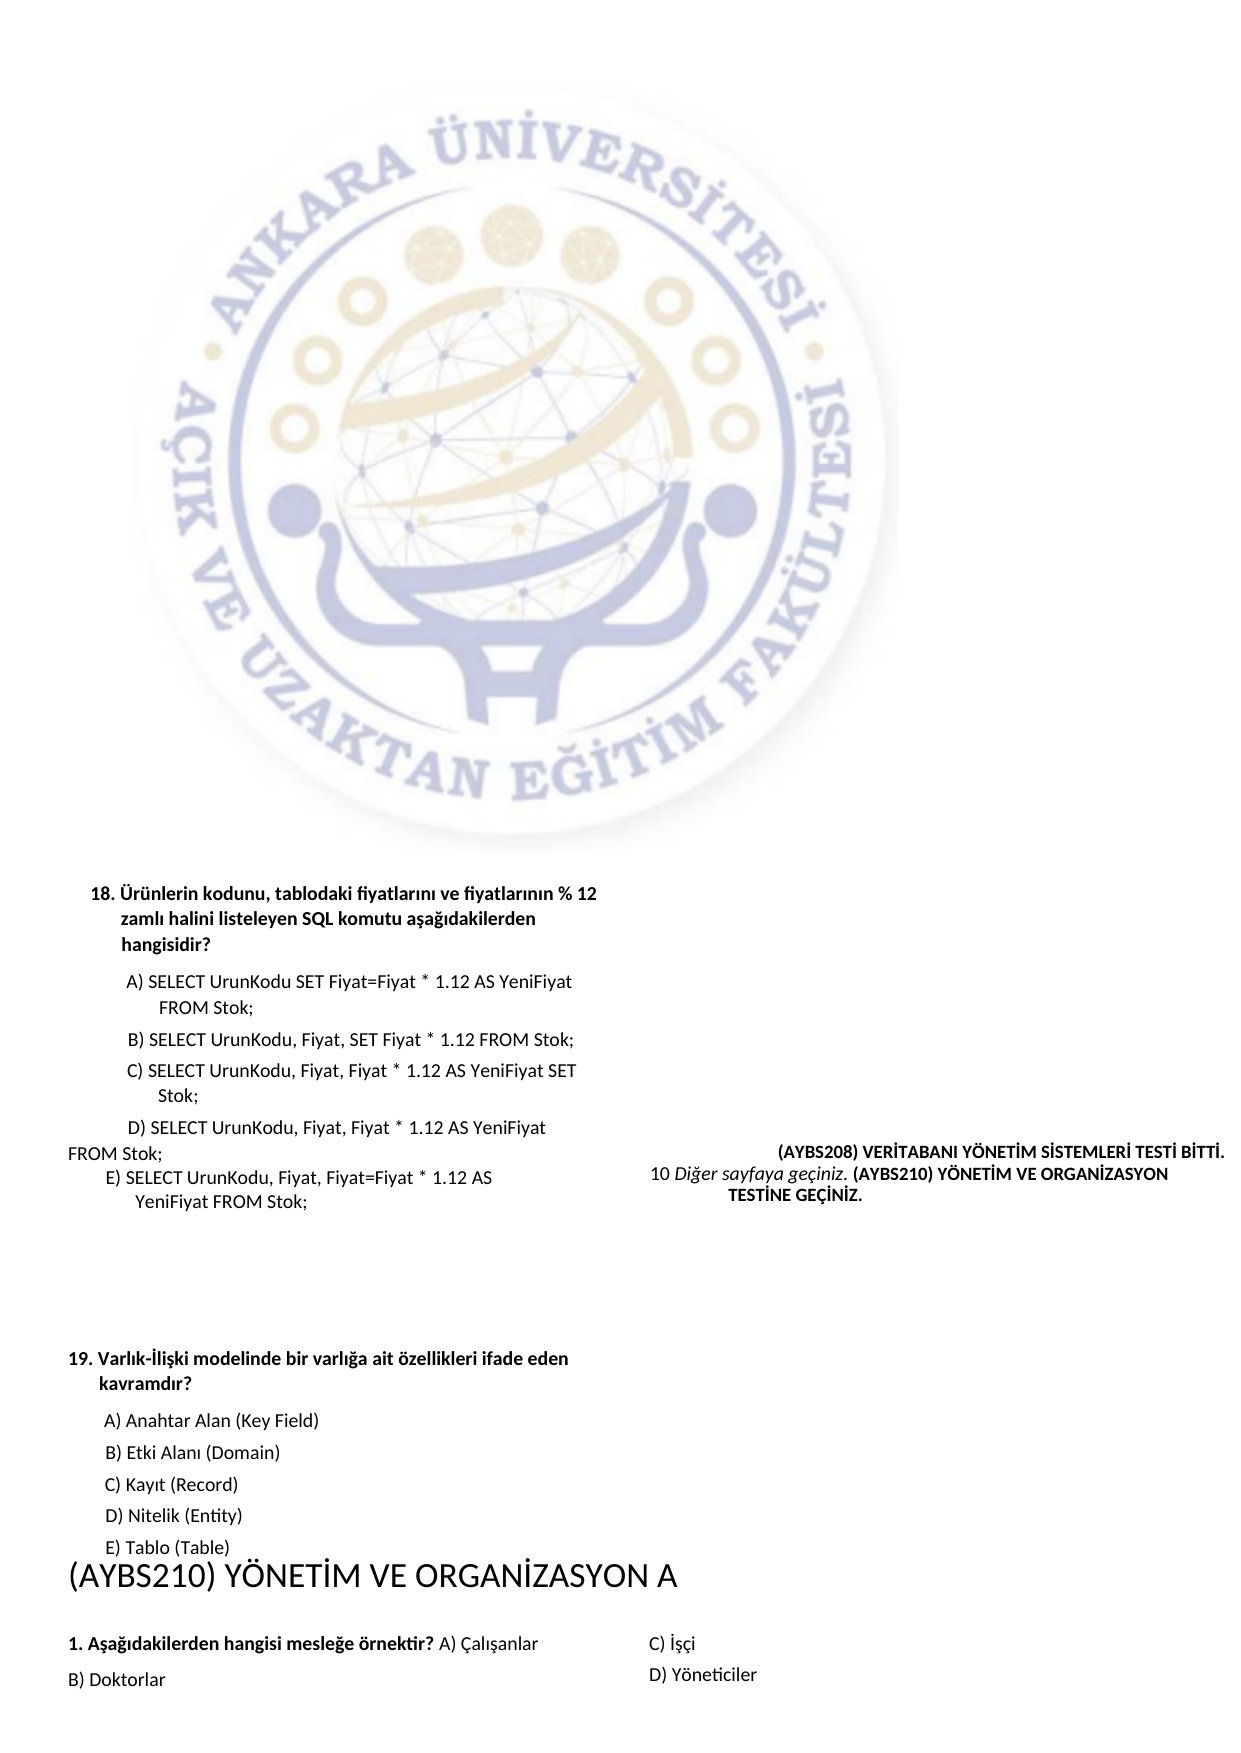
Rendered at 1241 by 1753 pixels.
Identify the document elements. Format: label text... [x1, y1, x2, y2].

text E) SELECT UrunKodu, Fiyat, Fiyat=Fiyat * 1.12 AS YeniFiyat FROM Stok; [105, 1165, 571, 1213]
text D) Yöneticiler [649, 1662, 1230, 1686]
text D) SELECT UrunKodu, Fiyat, Fiyat * 1.12 AS YeniFiyat [128, 1115, 1230, 1139]
text B) Etki Alanı (Domain) [105, 1440, 649, 1464]
text FROM Stok; [68, 1141, 649, 1165]
text zamlı halini listeleyen SQL komutu aşağıdakilerden [121, 907, 1230, 931]
text B) Doktorlar [68, 1667, 649, 1692]
text C) SELECT UrunKodu, Fiyat, Fiyat * 1.12 AS YeniFiyat SET [127, 1058, 1230, 1082]
text (AYBS208) VERİTABANI YÖNETİM SİSTEMLERİ TESTİ BİTTİ. [649, 1141, 1225, 1163]
text A) Anahtar Alan (Key Field) [104, 1409, 649, 1433]
text D) Nitelik (Entity) [105, 1503, 649, 1527]
text 1. Aşağıdakilerden hangisi mesleğe örnektir? A) Çalışanlar [68, 1631, 649, 1655]
text 10 Diğer sayfaya geçiniz. (AYBS210) YÖNETİM VE ORGANİZASYON TESTİNE GEÇİNİZ. [650, 1163, 1227, 1206]
text 19. Varlık-İlişki modelinde bir varlığa ait özellikleri ifade eden kavramdır? [68, 1346, 639, 1395]
text FROM Stok; [159, 995, 1230, 1019]
text (AYBS210) YÖNETİM VE ORGANİZASYON A [68, 1559, 1230, 1594]
text E) Tablo (Table) [105, 1535, 649, 1559]
text Stok; [158, 1083, 1230, 1108]
text B) SELECT UrunKodu, Fiyat, SET Fiyat * 1.12 FROM Stok; [128, 1027, 1230, 1051]
text C) İşçi [649, 1631, 1230, 1655]
text A) SELECT UrunKodu SET Fiyat=Fiyat * 1.12 AS YeniFiyat [126, 970, 1230, 994]
text C) Kayıt (Record) [104, 1472, 649, 1496]
text hangisidir? [121, 932, 1230, 956]
text 18. Ürünlerin kodunu, tablodaki fiyatlarını ve fiyatlarının % 12 [90, 881, 1230, 905]
picture [131, 84, 899, 852]
